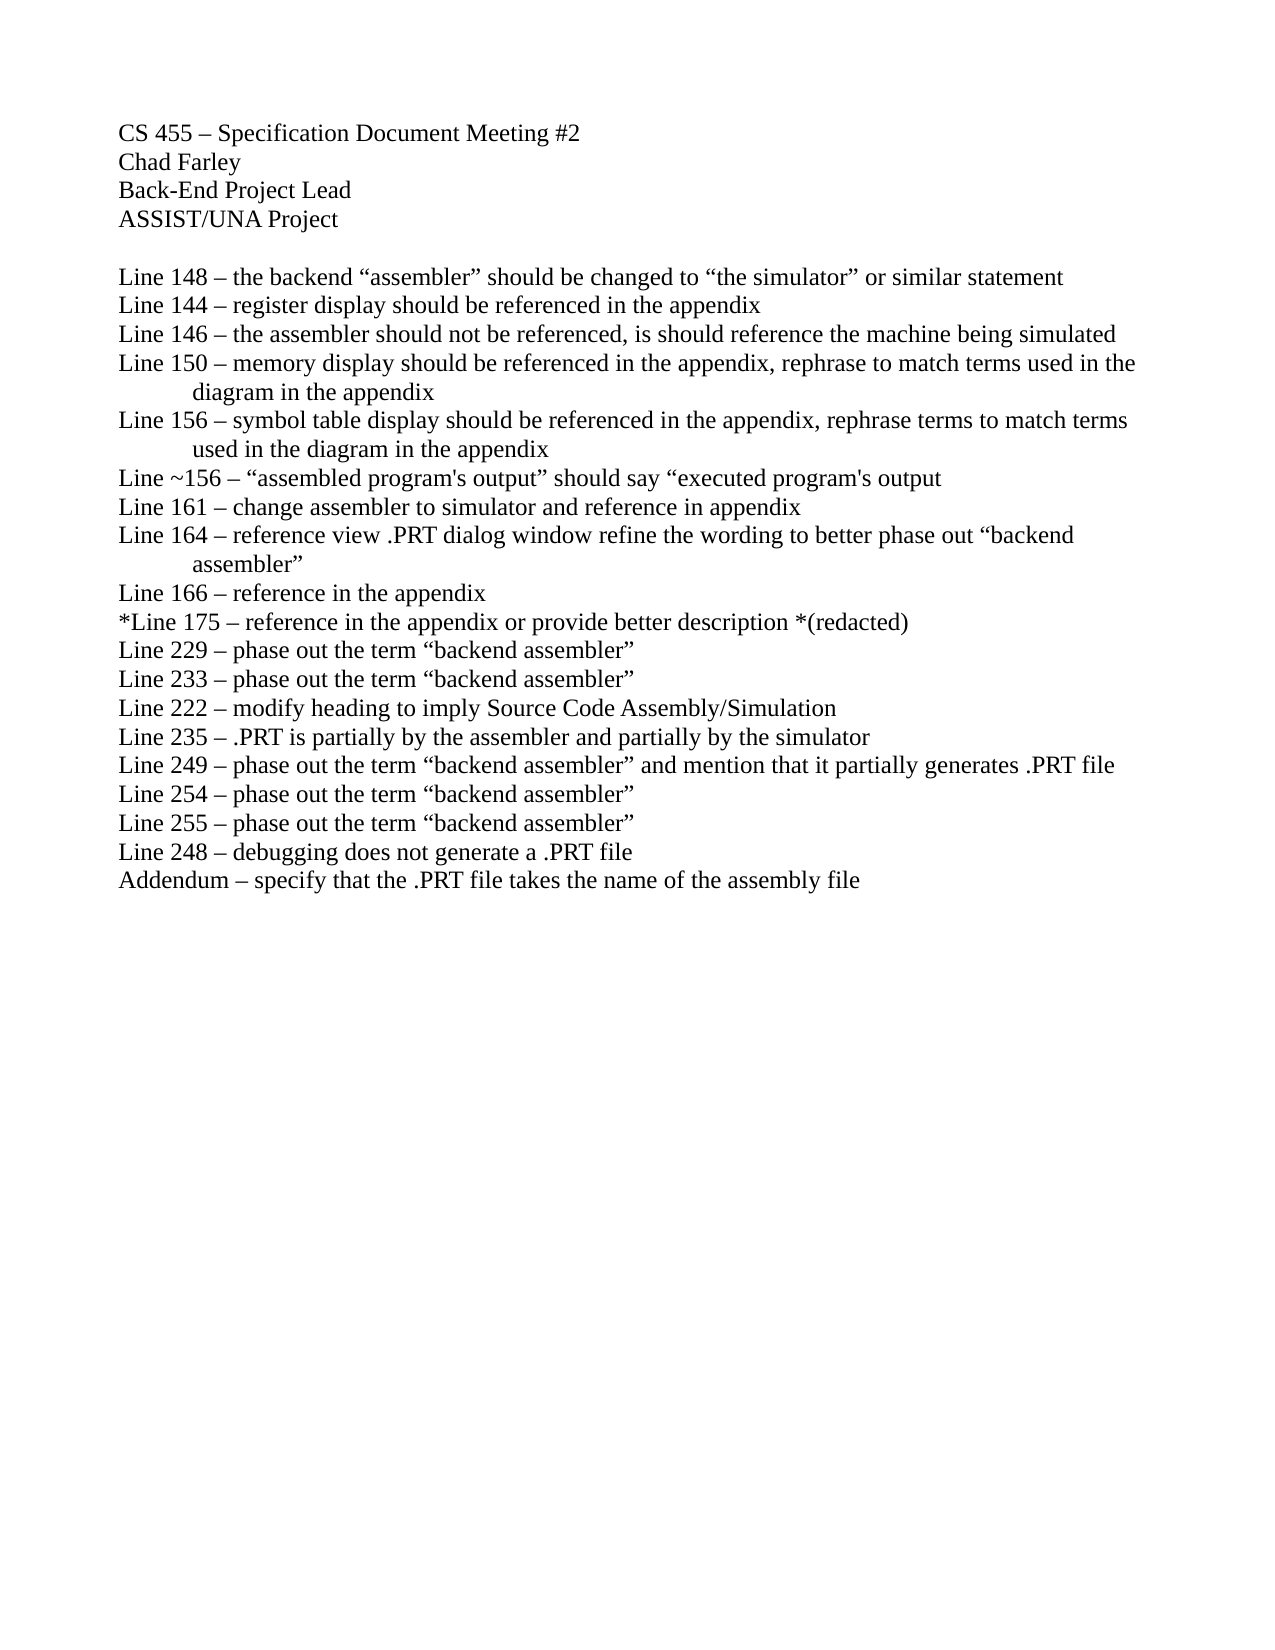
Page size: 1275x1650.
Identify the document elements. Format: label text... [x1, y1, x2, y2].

text CS 455 – Specification Document Meeting #2 [118, 118, 1157, 147]
text Line 233 – phase out the term “backend assembler” [118, 664, 1157, 693]
text Line 254 – phase out the term “backend assembler” [118, 779, 1157, 808]
text Line 229 – phase out the term “backend assembler” [118, 636, 1157, 664]
text Line 164 – reference view .PRT dialog window refine the wording to better phase out “backend assembler” [118, 521, 1157, 578]
text Back-End Project Lead [118, 176, 1157, 204]
text Addendum – specify that the .PRT file takes the name of the assembly file [118, 866, 1157, 894]
text Line 235 – .PRT is partially by the assembler and partially by the simulator [118, 722, 1157, 751]
text Line 150 – memory display should be referenced in the appendix, rephrase to match terms used in the diagram in the appendix [118, 348, 1157, 406]
text Line 222 – modify heading to imply Source Code Assembly/Simulation [118, 693, 1157, 722]
text Line 144 – register display should be referenced in the appendix [118, 291, 1157, 319]
text *Line 175 – reference in the appendix or provide better description *(redacted) [118, 607, 1157, 636]
text Line 146 – the assembler should not be referenced, is should reference the machine being simulated [118, 319, 1157, 348]
text Line 156 – symbol table display should be referenced in the appendix, rephrase terms to match terms used in the diagram in the appendix [118, 406, 1157, 463]
text Line 166 – reference in the appendix [118, 578, 1157, 607]
text Line ~156 – “assembled program's output” should say “executed program's output [118, 463, 1157, 492]
text Line 255 – phase out the term “backend assembler” [118, 808, 1157, 837]
text Chad Farley [118, 147, 1157, 176]
text Line 161 – change assembler to simulator and reference in appendix [118, 492, 1157, 521]
text Line 248 – debugging does not generate a .PRT file [118, 837, 1157, 866]
text Line 249 – phase out the term “backend assembler” and mention that it partially generates .PRT file [118, 751, 1157, 779]
text ASSIST/UNA Project [118, 204, 1157, 233]
text Line 148 – the backend “assembler” should be changed to “the simulator” or similar statement [118, 262, 1157, 291]
